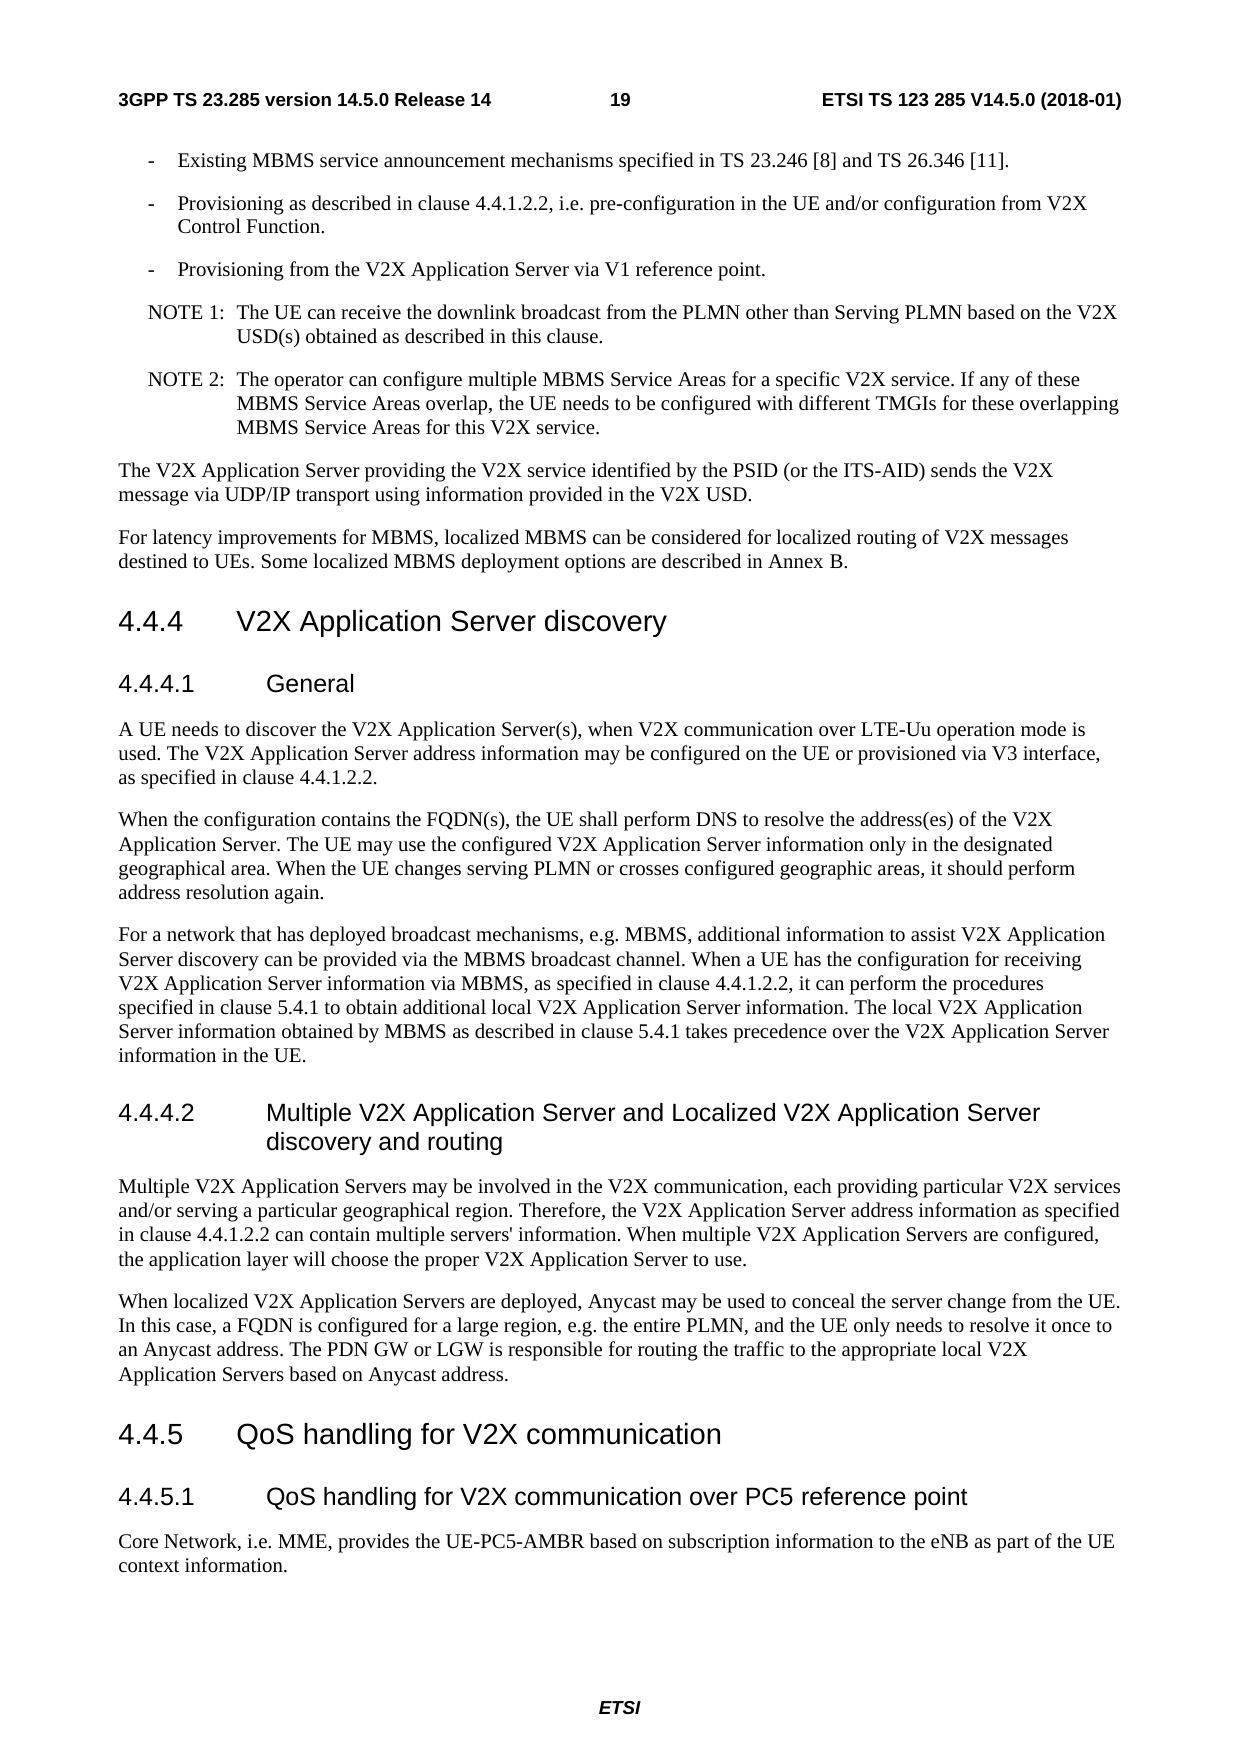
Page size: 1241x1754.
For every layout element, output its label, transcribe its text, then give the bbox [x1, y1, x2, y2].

text NOTE 2: The operator can configure multiple MBMS Service Areas for a specific V2X service. If any of these MBMS Service Areas overlap, the UE needs to be configured with different TMGIs for these overlapping MBMS Service Areas for this V2X service. [148, 367, 1122, 439]
subtitle 4.4.4 V2X Application Server discovery [118, 604, 1122, 638]
text Multiple V2X Application Servers may be involved in the V2X communication, each providing particular V2X services and/or serving a particular geographical region. Therefore, the V2X Application Server address information as specified in clause 4.4.1.2.2 can contain multiple servers' information. When multiple V2X Application Servers are configured, the application layer will choose the proper V2X Application Server to use. [118, 1174, 1122, 1271]
subtitle 4.4.5.1 QoS handling for V2X communication over PC5 reference point [118, 1482, 1122, 1510]
subtitle 4.4.4.2 Multiple V2X Application Server and Localized V2X Application Server discovery and routing [118, 1098, 1122, 1156]
subtitle 4.4.4.1 General [118, 669, 1122, 698]
text When localized V2X Application Servers are deployed, Anycast may be used to conceal the server change from the UE. In this case, a FQDN is configured for a large region, e.g. the entire PLMN, and the UE only needs to resolve it once to an Anycast address. The PDN GW or LGW is responsible for routing the traffic to the appropriate local V2X Application Servers based on Anycast address. [118, 1289, 1122, 1386]
text For a network that has deployed broadcast mechanisms, e.g. MBMS, additional information to assist V2X Application Server discovery can be provided via the MBMS broadcast channel. When a UE has the configuration for receiving V2X Application Server information via MBMS, as specified in clause 4.4.1.2.2, it can perform the procedures specified in clause 5.4.1 to obtain additional local V2X Application Server information. The local V2X Application Server information obtained by MBMS as described in clause 5.4.1 takes precedence over the V2X Application Server information in the UE. [118, 922, 1122, 1067]
text - Provisioning from the V2X Application Server via V1 reference point. [148, 257, 1122, 281]
text For latency improvements for MBMS, localized MBMS can be considered for localized routing of V2X messages destined to UEs. Some localized MBMS deployment options are described in Annex B. [118, 525, 1122, 573]
text NOTE 1: The UE can receive the downlink broadcast from the PLMN other than Serving PLMN based on the V2X USD(s) obtained as described in this clause. [148, 300, 1122, 348]
text A UE needs to discover the V2X Application Server(s), when V2X communication over LTE-Uu operation mode is used. The V2X Application Server address information may be configured on the UE or provisioned via V3 interface, as specified in clause 4.4.1.2.2. [118, 716, 1122, 789]
text - Existing MBMS service announcement mechanisms specified in TS 23.246 [8] and TS 26.346 [11]. [148, 148, 1122, 172]
subtitle 4.4.5 QoS handling for V2X communication [118, 1417, 1122, 1450]
text When the configuration contains the FQDN(s), the UE shall perform DNS to resolve the address(es) of the V2X Application Server. The UE may use the configured V2X Application Server information only in the designated geographical area. When the UE changes serving PLMN or crosses configured geographic areas, it should perform address resolution again. [118, 807, 1122, 904]
text Core Network, i.e. MME, provides the UE-PC5-AMBR based on subscription information to the eNB as part of the UE context information. [118, 1529, 1122, 1577]
text - Provisioning as described in clause 4.4.1.2.2, i.e. pre-configuration in the UE and/or configuration from V2X Control Function. [148, 190, 1122, 238]
text The V2X Application Server providing the V2X service identified by the PSID (or the ITS-AID) sends the V2X message via UDP/IP transport using information provided in the V2X USD. [118, 458, 1122, 506]
